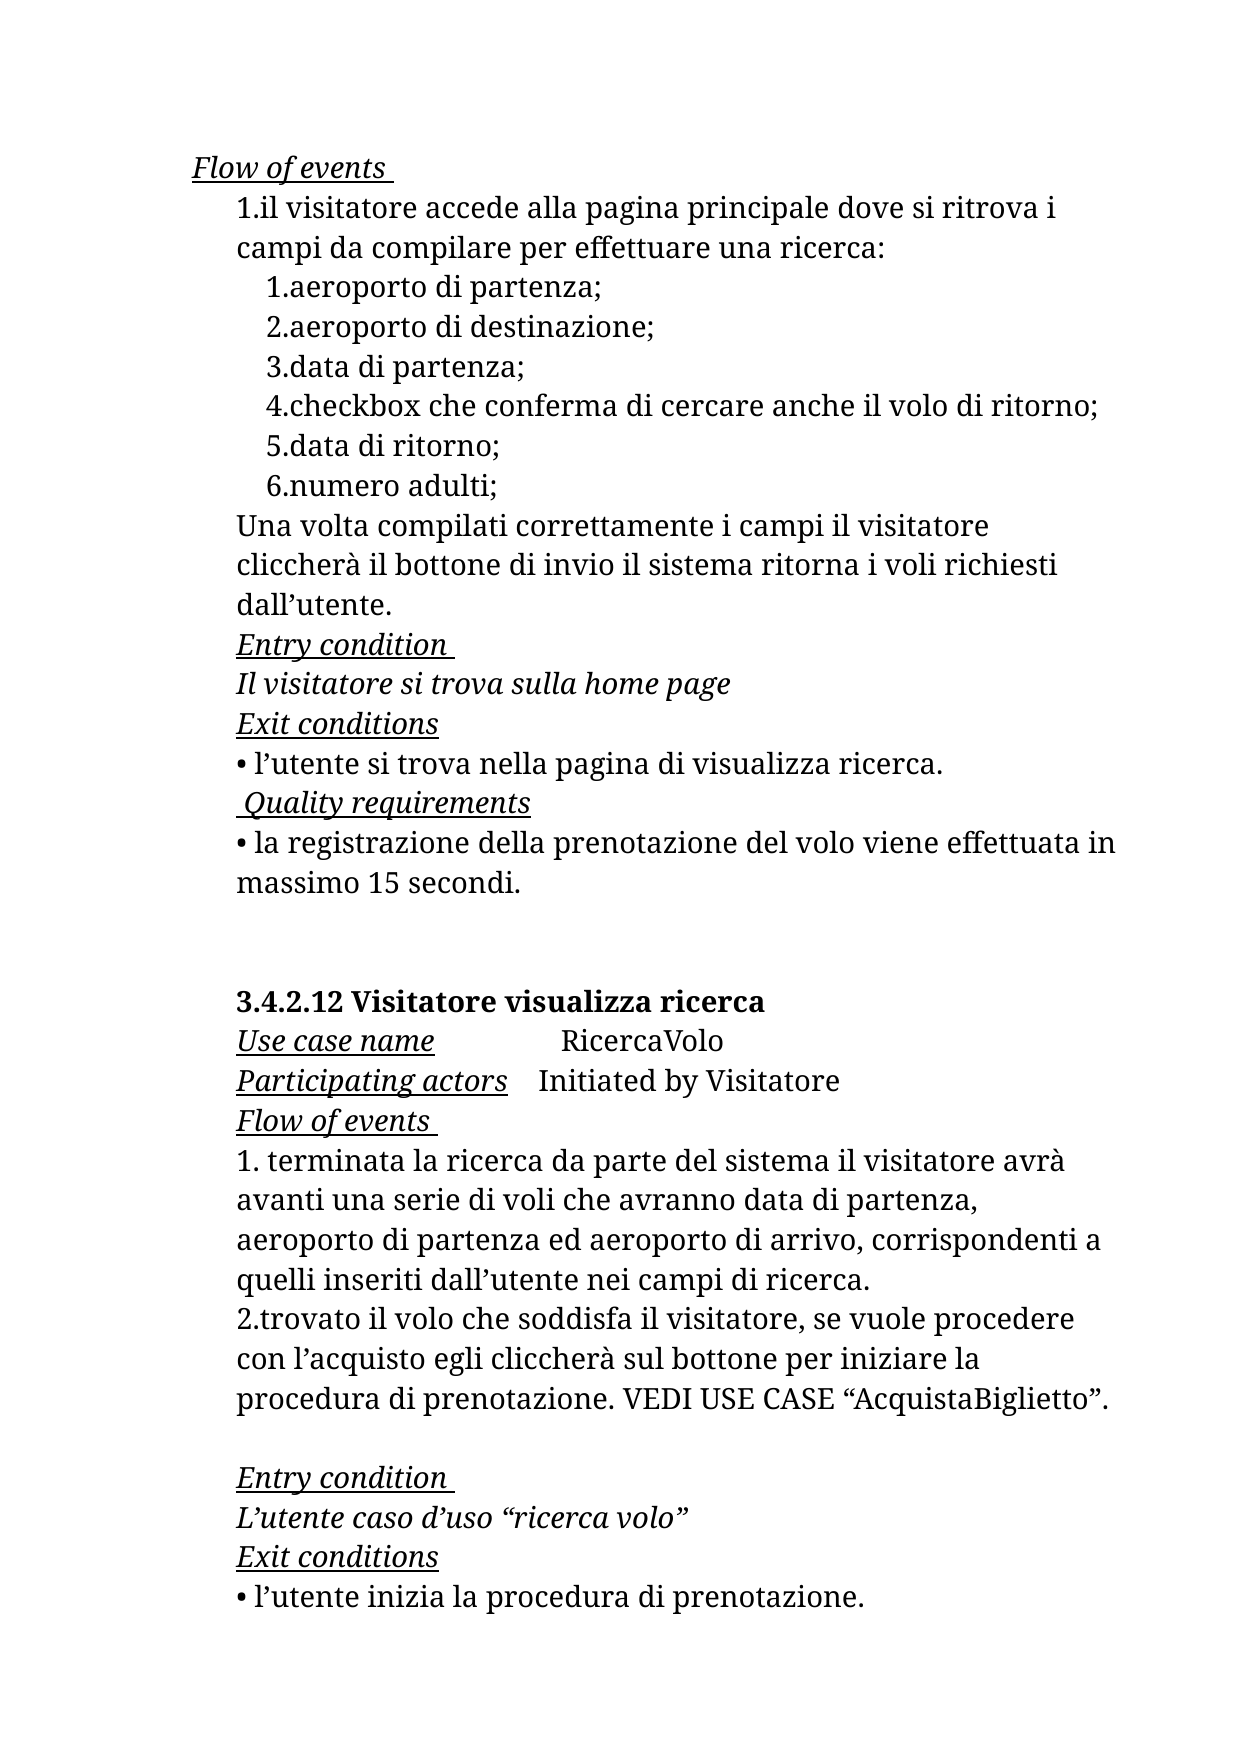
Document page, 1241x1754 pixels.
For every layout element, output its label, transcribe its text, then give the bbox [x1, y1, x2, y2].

list 1.il visitatore accede alla pagina principale dove si ritrova i campi da compilare per effettuare una ricerca: [236, 187, 1122, 267]
list 1.aeroporto di partenza; [236, 267, 1122, 306]
text Una volta compilati correttamente i campi il visitatore cliccherà il bottone di invio il sistema ritorna i voli richiesti dall’utente. [236, 505, 1122, 624]
text Entry condition [162, 1457, 1122, 1497]
text Exit conditions [192, 1537, 1122, 1576]
text Entry condition [162, 624, 1122, 663]
list 6.numero adulti; [236, 465, 1122, 505]
text Il visitatore si trova sulla home page [192, 663, 1122, 703]
list 2.aeroporto di destinazione; [236, 306, 1122, 346]
text Exit conditions [192, 703, 1122, 743]
text Flow of events [192, 1100, 1122, 1140]
text Quality requirements [192, 783, 1122, 822]
text • l’utente inizia la procedura di prenotazione. [192, 1576, 1122, 1616]
list 5.data di ritorno; [236, 425, 1122, 465]
text Use case name RicercaVolo [192, 1021, 1122, 1060]
text L’utente caso d’uso “ricerca volo” [162, 1497, 1122, 1537]
list 3.data di partenza; [236, 346, 1122, 386]
list 4.checkbox che conferma di cercare anche il volo di ritorno; [236, 386, 1122, 425]
text • l’utente si trova nella pagina di visualizza ricerca. [192, 743, 1122, 783]
text Flow of events [192, 148, 1122, 187]
text Participating actors Initiated by Visitatore [192, 1060, 1122, 1100]
text • la registrazione della prenotazione del volo viene effettuata in massimo 15 secondi. [236, 822, 1122, 902]
text 3.4.2.12 Visitatore visualizza ricerca [236, 981, 1122, 1021]
